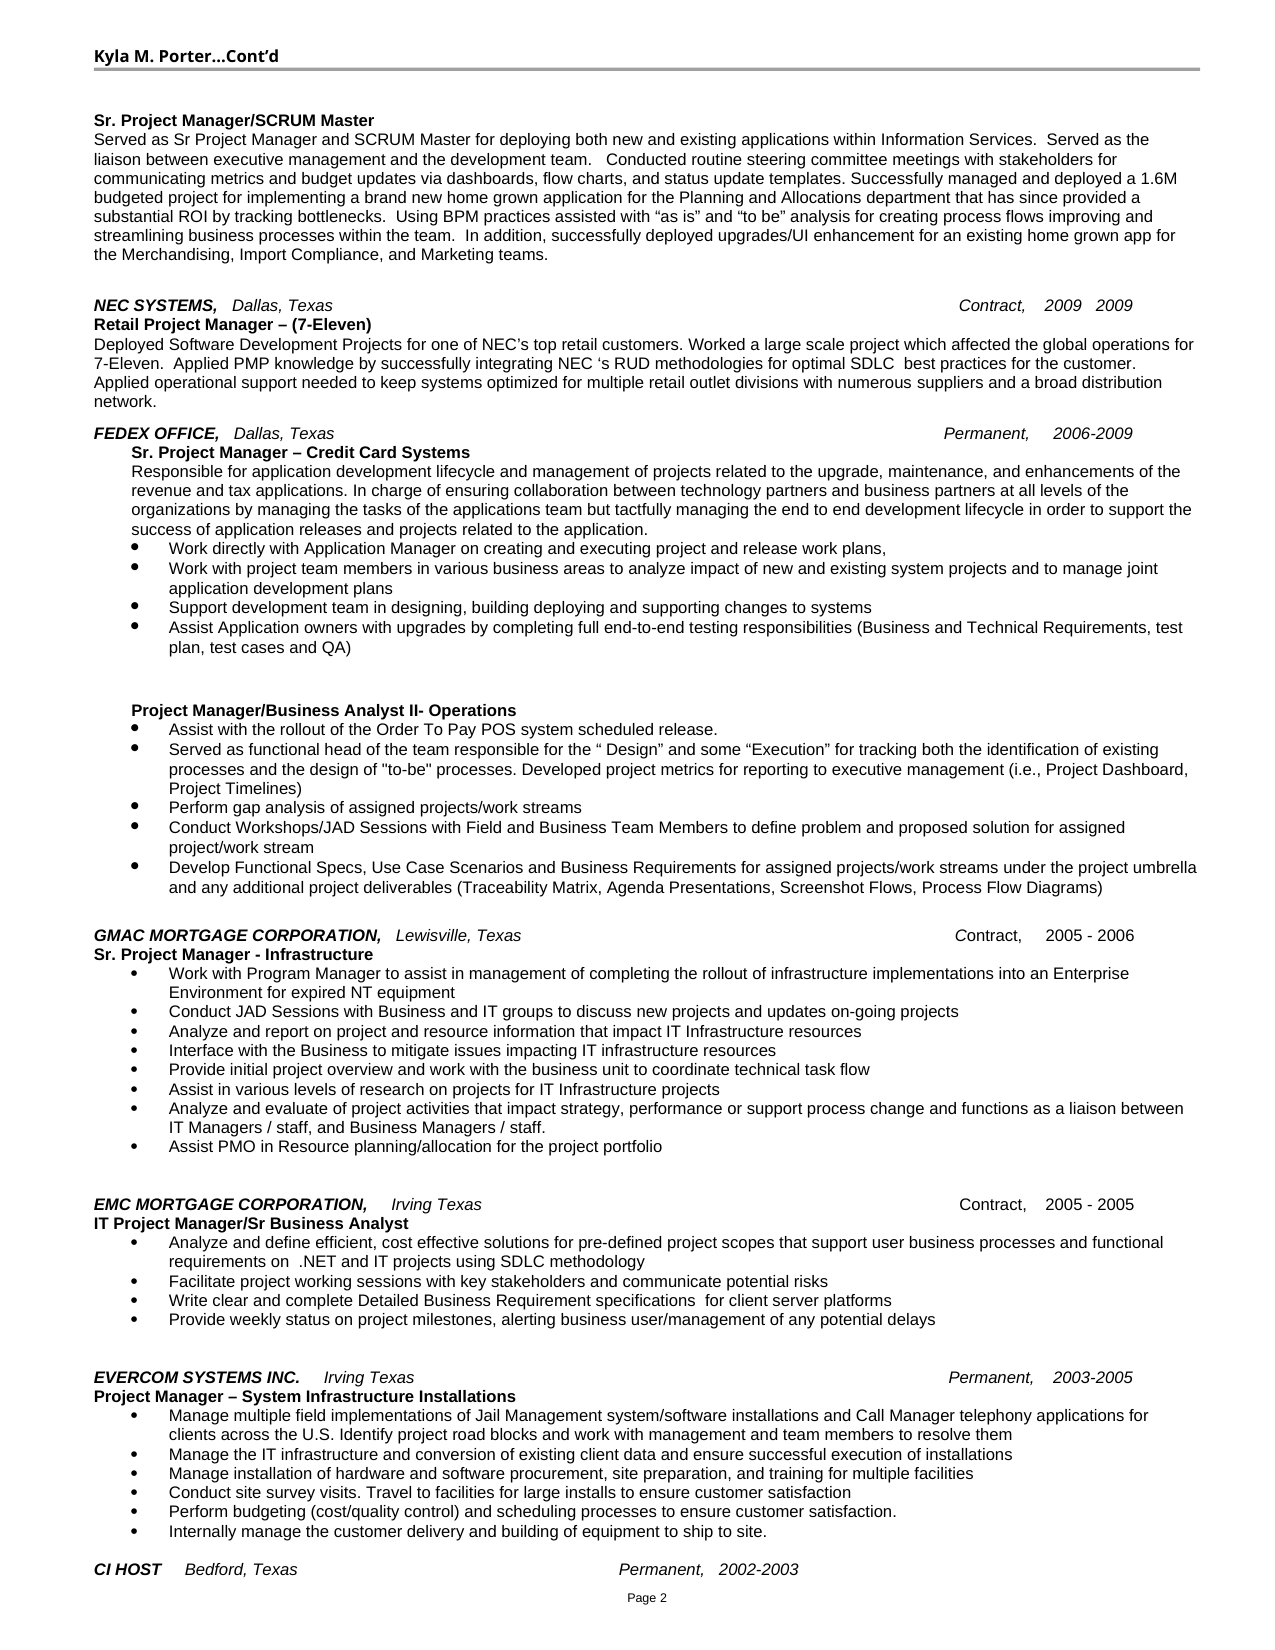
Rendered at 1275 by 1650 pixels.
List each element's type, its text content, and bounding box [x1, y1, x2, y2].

list Write clear and complete Detailed Business Requirement specifications for client server platforms [131, 1291, 1200, 1310]
list Conduct JAD Sessions with Business and IT groups to discuss new projects and updates on-going projects [131, 1002, 1200, 1021]
text Served as Sr Project Manager and SCRUM Master for deploying both new and existing applications within Information Services. Served as the liaison between executive management and the development team. Conducted routine steering committee meetings with stakeholders for communicating metrics and budget updates via dashboards, flow charts, and status update templates. Successfully managed and deployed a 1.6M budgeted project for implementing a brand new home grown application for the Planning and Allocations department that has since provided a substantial ROI by tracking bottlenecks. Using BPM practices assisted with “as is” and “to be” analysis for creating process flows improving and streamlining business processes within the team. In addition, successfully deployed upgrades/UI enhancement for an existing home grown app for the Merchandising, Import Compliance, and Marketing teams. [94, 130, 1200, 264]
text Sr. Project Manager/SCRUM Master [94, 111, 1200, 130]
list Analyze and define efficient, cost effective solutions for pre-defined project scopes that support user business processes and functional requirements on .NET and IT projects using SDLC methodology [131, 1233, 1200, 1271]
list Assist PMO in Resource planning/allocation for the project portfolio [131, 1137, 1200, 1156]
list Assist with the rollout of the Order To Pay POS system scheduled release. [131, 719, 1200, 739]
text Sr. Project Manager - Infrastructure [94, 944, 1200, 964]
list Develop Functional Specs, Use Case Scenarios and Business Requirements for assigned projects/work streams under the project umbrella and any additional project deliverables (Traceability Matrix, Agenda Presentations, Screenshot Flows, Process Flow Diagrams) [131, 857, 1200, 897]
subtitle GMAC MORTGAGE CORPORATION, Lewisville, Texas Contract, 2005 - 2006 [94, 925, 1200, 944]
list Perform gap analysis of assigned projects/work streams [131, 798, 1200, 818]
list Provide initial project overview and work with the business unit to coordinate technical task flow [131, 1060, 1200, 1079]
list Facilitate project working sessions with key stakeholders and communicate potential risks [131, 1271, 1200, 1291]
text Responsible for application development lifecycle and management of projects related to the upgrade, maintenance, and enhancements of the revenue and tax applications. In charge of ensuring collaboration between technology partners and business partners at all levels of the organizations by managing the tasks of the applications team but tactfully managing the end to end development lifecycle in order to support the success of application releases and projects related to the application. [131, 462, 1200, 538]
text Project Manager/Business Analyst II- Operations [131, 700, 1200, 719]
text Deployed Software Development Projects for one of NEC’s top retail customers. Worked a large scale project which affected the global operations for 7-Eleven. Applied PMP knowledge by successfully integrating NEC ‘s RUD methodologies for optimal SDLC best practices for the customer. Applied operational support needed to keep systems optimized for multiple retail outlet divisions with numerous suppliers and a broad distribution network. [94, 334, 1200, 411]
list Analyze and evaluate of project activities that impact strategy, performance or support process change and functions as a liaison between IT Managers / staff, and Business Managers / staff. [131, 1098, 1200, 1137]
list Interface with the Business to mitigate issues impacting IT infrastructure resources [131, 1041, 1200, 1060]
list Assist Application owners with upgrades by completing full end-to-end testing responsibilities (Business and Technical Requirements, test plan, test cases and QA) [131, 618, 1200, 657]
text IT Project Manager/Sr Business Analyst [94, 1214, 1200, 1233]
list Analyze and report on project and resource information that impact IT Infrastructure resources [131, 1021, 1200, 1041]
list Manage installation of hardware and software procurement, site preparation, and training for multiple facilities [131, 1463, 1200, 1483]
subtitle CI HOST Bedford, Texas Permanent, 2002-2003 [94, 1560, 1200, 1579]
list Conduct Workshops/JAD Sessions with Field and Business Team Members to define problem and proposed solution for assigned project/work stream [131, 818, 1200, 857]
text Retail Project Manager – (7-Eleven) [94, 315, 1200, 334]
list Work with project team members in various business areas to analyze impact of new and existing system projects and to manage joint application development plans [131, 558, 1200, 598]
list Support development team in designing, building deploying and supporting changes to systems [131, 598, 1200, 618]
subtitle FEDEX OFFICE, Dallas, Texas Permanent, 2006-2009 [94, 423, 1200, 443]
subtitle NEC SYSTEMS, Dallas, Texas Contract, 2009 2009 [94, 296, 1200, 315]
subtitle EVERCOM SYSTEMS INC. Irving Texas Permanent, 2003-2005 [94, 1367, 1200, 1387]
list Conduct site survey visits. Travel to facilities for large installs to ensure customer satisfaction [131, 1483, 1200, 1502]
list Served as functional head of the team responsible for the “ Design” and some “Execution” for tracking both the identification of existing processes and the design of "to-be" processes. Developed project metrics for reporting to executive management (i.e., Project Dashboard, Project Timelines) [131, 739, 1200, 798]
list Perform budgeting (cost/quality control) and scheduling processes to ensure customer satisfaction. [131, 1502, 1200, 1521]
list Provide weekly status on project milestones, alerting business user/management of any potential delays [131, 1310, 1200, 1329]
list Work with Program Manager to assist in management of completing the rollout of infrastructure implementations into an Enterprise Environment for expired NT equipment [131, 964, 1200, 1002]
list Work directly with Application Manager on creating and executing project and release work plans, [131, 538, 1200, 558]
list Manage multiple field implementations of Jail Management system/software installations and Call Manager telephony applications for clients across the U.S. Identify project road blocks and work with management and team members to resolve them [131, 1406, 1200, 1444]
subtitle EMC MORTGAGE CORPORATION, Irving Texas Contract, 2005 - 2005 [94, 1194, 1200, 1214]
list Internally manage the customer delivery and building of equipment to ship to site. [131, 1521, 1200, 1541]
text Sr. Project Manager – Credit Card Systems [131, 443, 1200, 462]
list Manage the IT infrastructure and conversion of existing client data and ensure successful execution of installations [131, 1444, 1200, 1463]
list Assist in various levels of research on projects for IT Infrastructure projects [131, 1079, 1200, 1098]
text Project Manager – System Infrastructure Installations [94, 1387, 1200, 1406]
